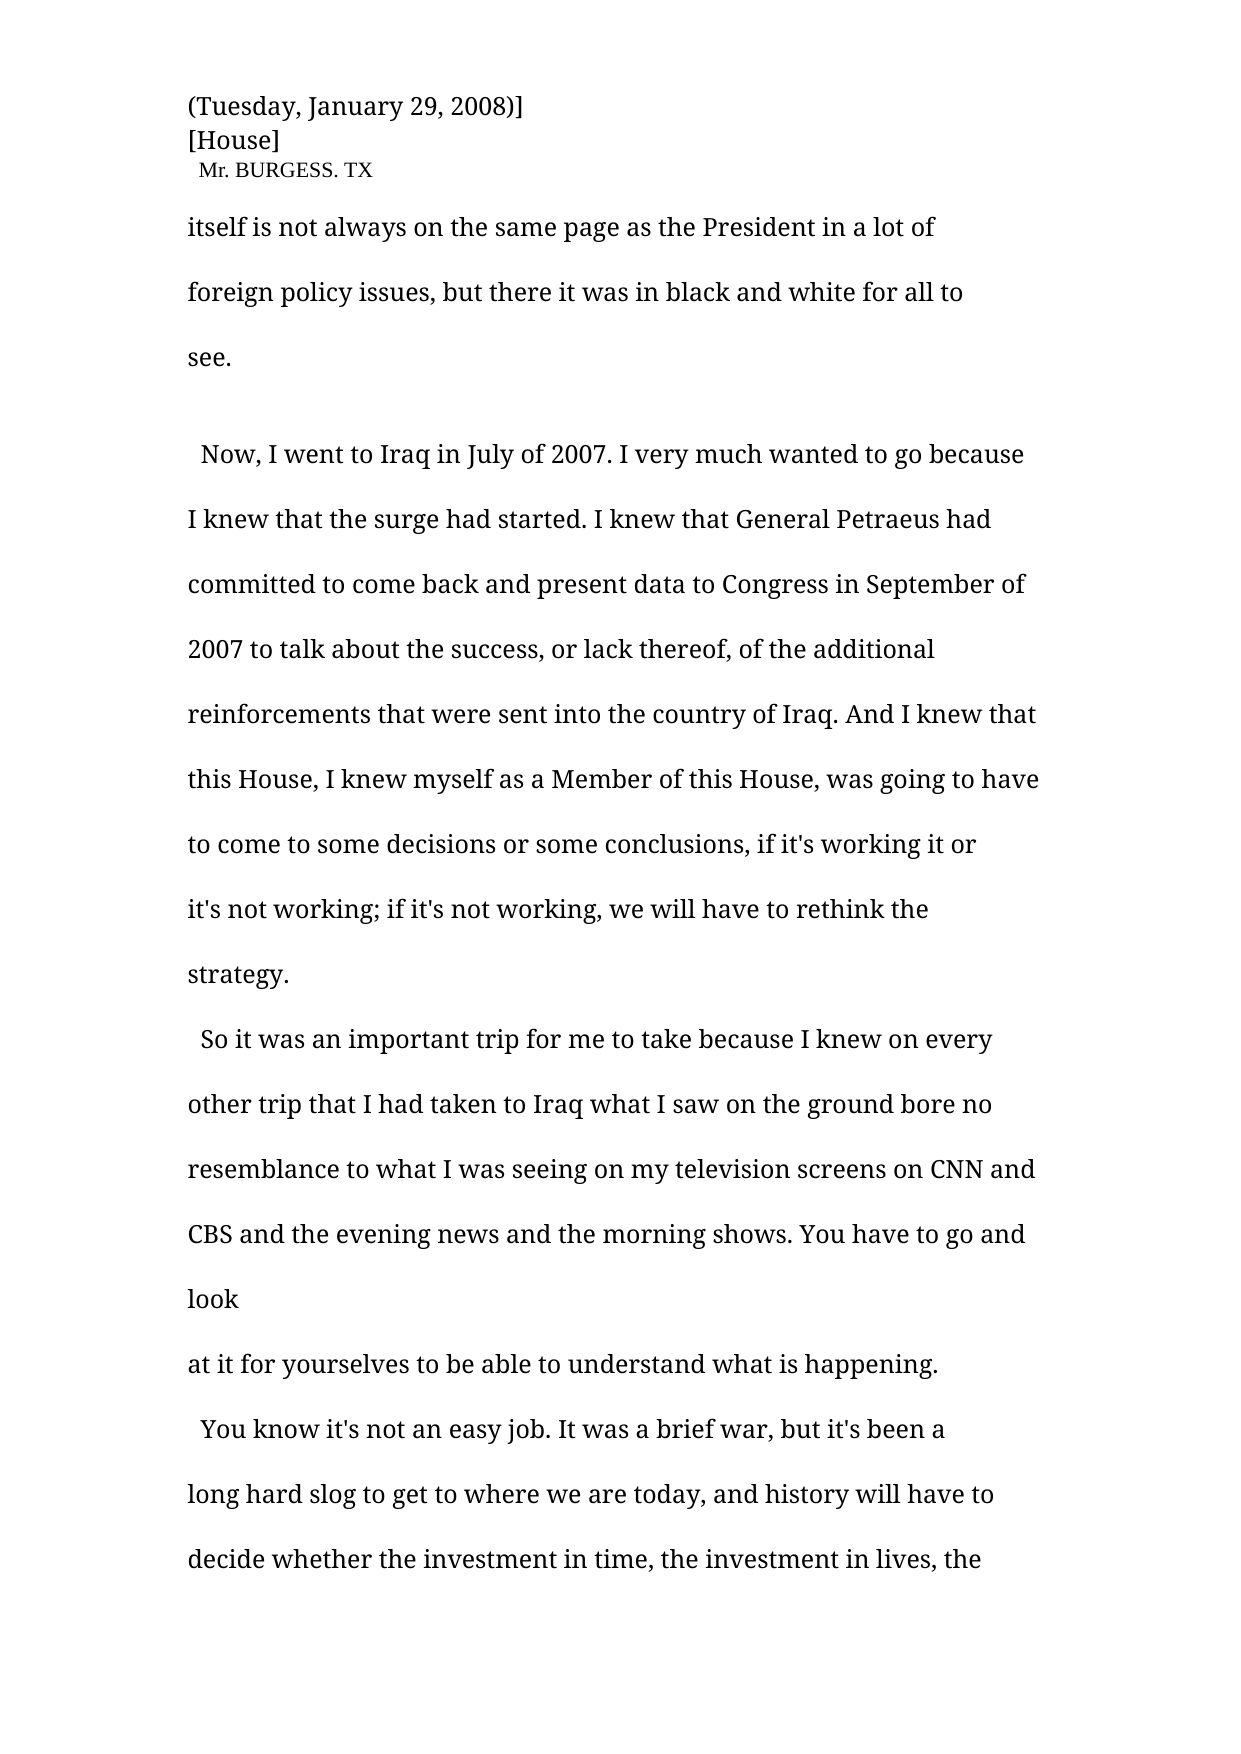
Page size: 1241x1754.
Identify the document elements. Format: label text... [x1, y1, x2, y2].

text at it for yourselves to be able to understand what is happening. [187, 1332, 1053, 1397]
text to come to some decisions or some conclusions, if it's working it or [187, 812, 1053, 877]
text decide whether the investment in time, the investment in lives, the [187, 1527, 1053, 1592]
text see. [187, 324, 1053, 389]
text So it was an important trip for me to take because I knew on every [187, 1007, 1053, 1072]
text CBS and the evening news and the morning shows. You have to go and look [187, 1202, 1053, 1332]
text resemblance to what I was seeing on my television screens on CNN and [187, 1137, 1053, 1202]
text reinforcements that were sent into the country of Iraq. And I knew that [187, 682, 1053, 747]
text 2007 to talk about the success, or lack thereof, of the additional [187, 617, 1053, 682]
text I knew that the surge had started. I knew that General Petraeus had [187, 487, 1053, 552]
text You know it's not an easy job. It was a brief war, but it's been a [187, 1397, 1053, 1462]
text this House, I knew myself as a Member of this House, was going to have [187, 747, 1053, 812]
text itself is not always on the same page as the President in a lot of [187, 194, 1053, 259]
text strategy. [187, 942, 1053, 1007]
text long hard slog to get to where we are today, and history will have to [187, 1462, 1053, 1527]
text committed to come back and present data to Congress in September of [187, 552, 1053, 617]
text other trip that I had taken to Iraq what I saw on the ground bore no [187, 1072, 1053, 1137]
text foreign policy issues, but there it was in black and white for all to [187, 259, 1053, 324]
text it's not working; if it's not working, we will have to rethink the [187, 877, 1053, 942]
text Now, I went to Iraq in July of 2007. I very much wanted to go because [187, 422, 1053, 487]
